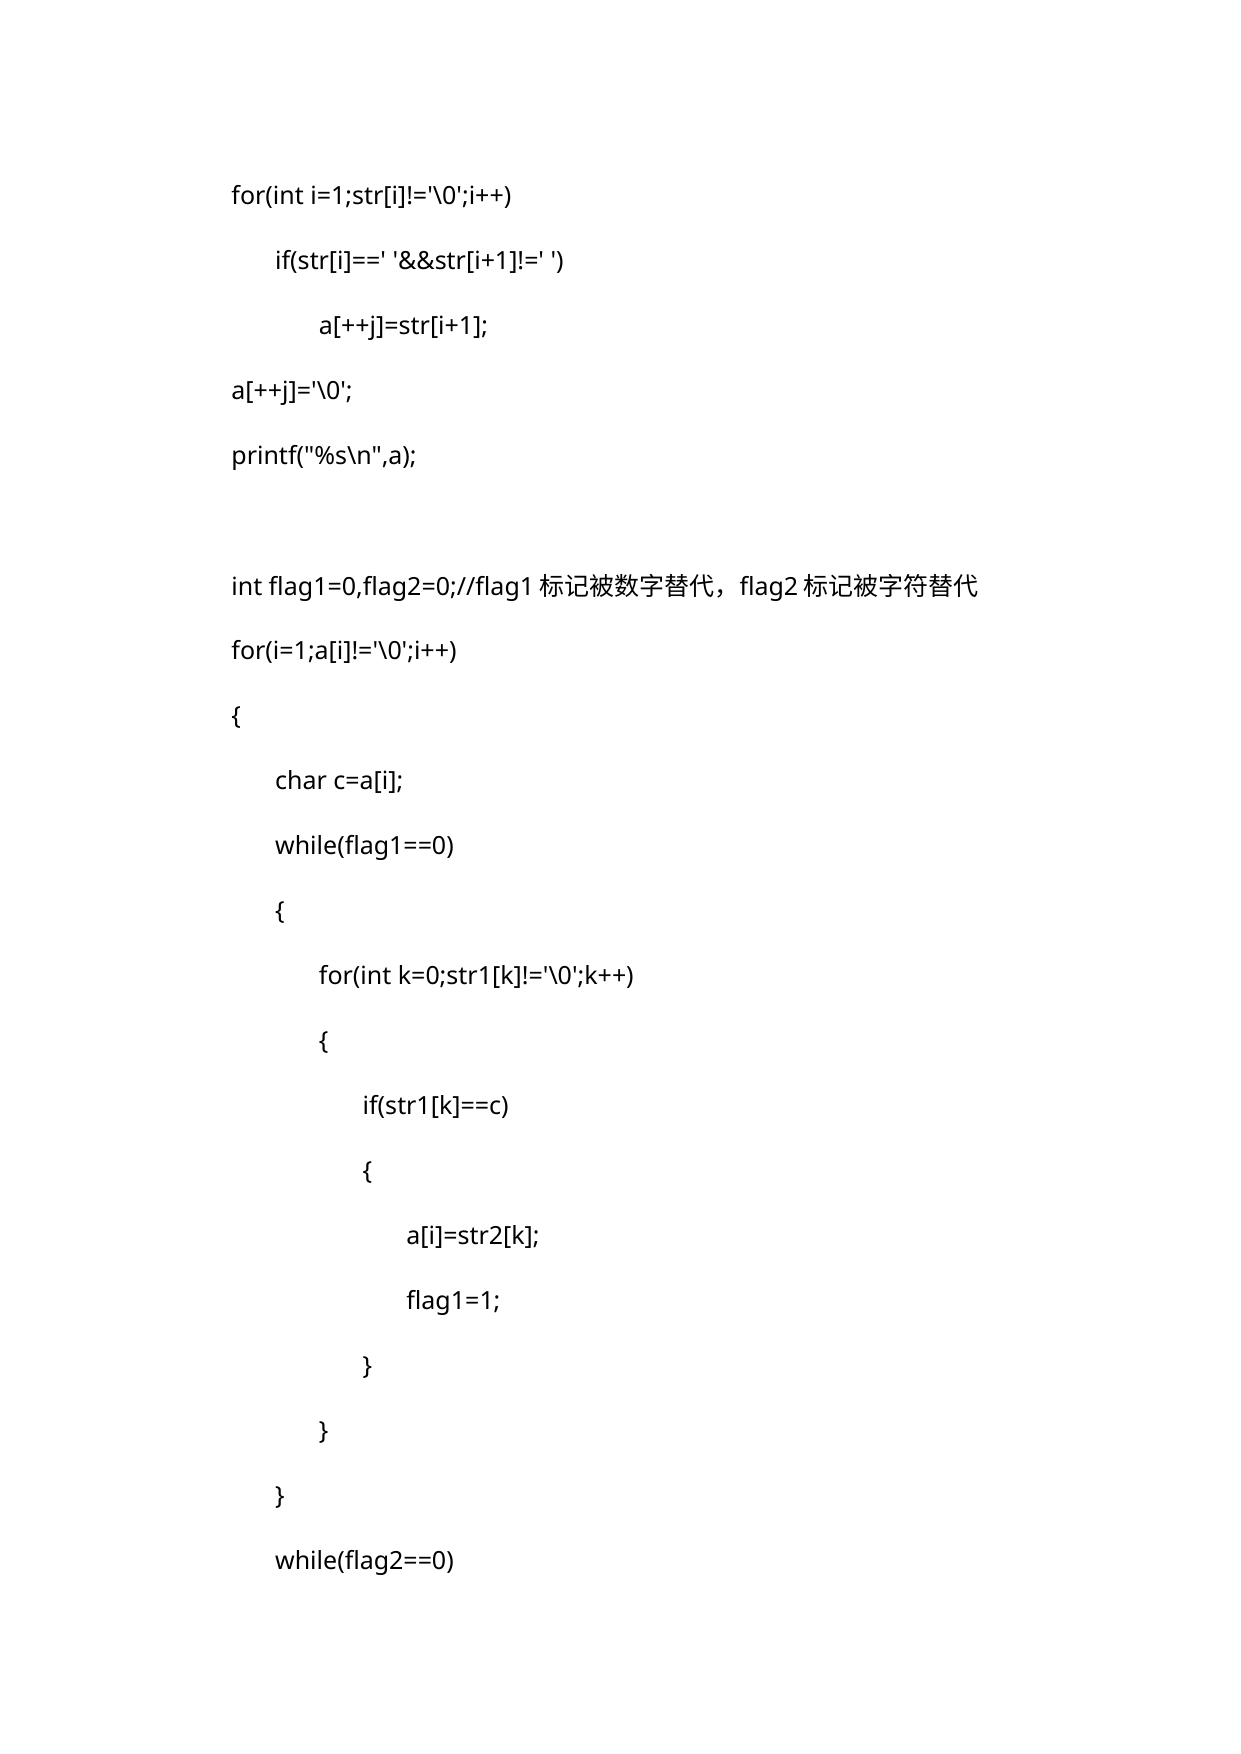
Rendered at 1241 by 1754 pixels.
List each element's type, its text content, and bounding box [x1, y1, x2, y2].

text a[i]=str2[k]; [187, 1202, 1053, 1267]
text for(int k=0;str1[k]!='\0';k++) [187, 942, 1053, 1007]
text printf("%s\n",a); [187, 422, 1053, 487]
text while(flag1==0) [187, 812, 1053, 877]
text char c=a[i]; [187, 747, 1053, 812]
text if(str1[k]==c) [187, 1072, 1053, 1137]
text for(int i=1;str[i]!='\0';i++) [187, 162, 1053, 227]
text for(i=1;a[i]!='\0';i++) [187, 617, 1053, 682]
text { [187, 1007, 1053, 1072]
text flag1=1; [187, 1267, 1053, 1332]
text a[++j]=str[i+1]; [187, 292, 1053, 357]
text } [187, 1397, 1053, 1462]
text } [187, 1462, 1053, 1527]
text while(flag2==0) [187, 1527, 1053, 1592]
text int flag1=0,flag2=0;//flag1标记被数字替代，flag2标记被字符替代 [187, 552, 1053, 617]
text } [187, 1332, 1053, 1397]
text { [187, 1137, 1053, 1202]
text if(str[i]==' '&&str[i+1]!=' ') [187, 227, 1053, 292]
text { [187, 877, 1053, 942]
text { [187, 682, 1053, 747]
text a[++j]='\0'; [187, 357, 1053, 422]
